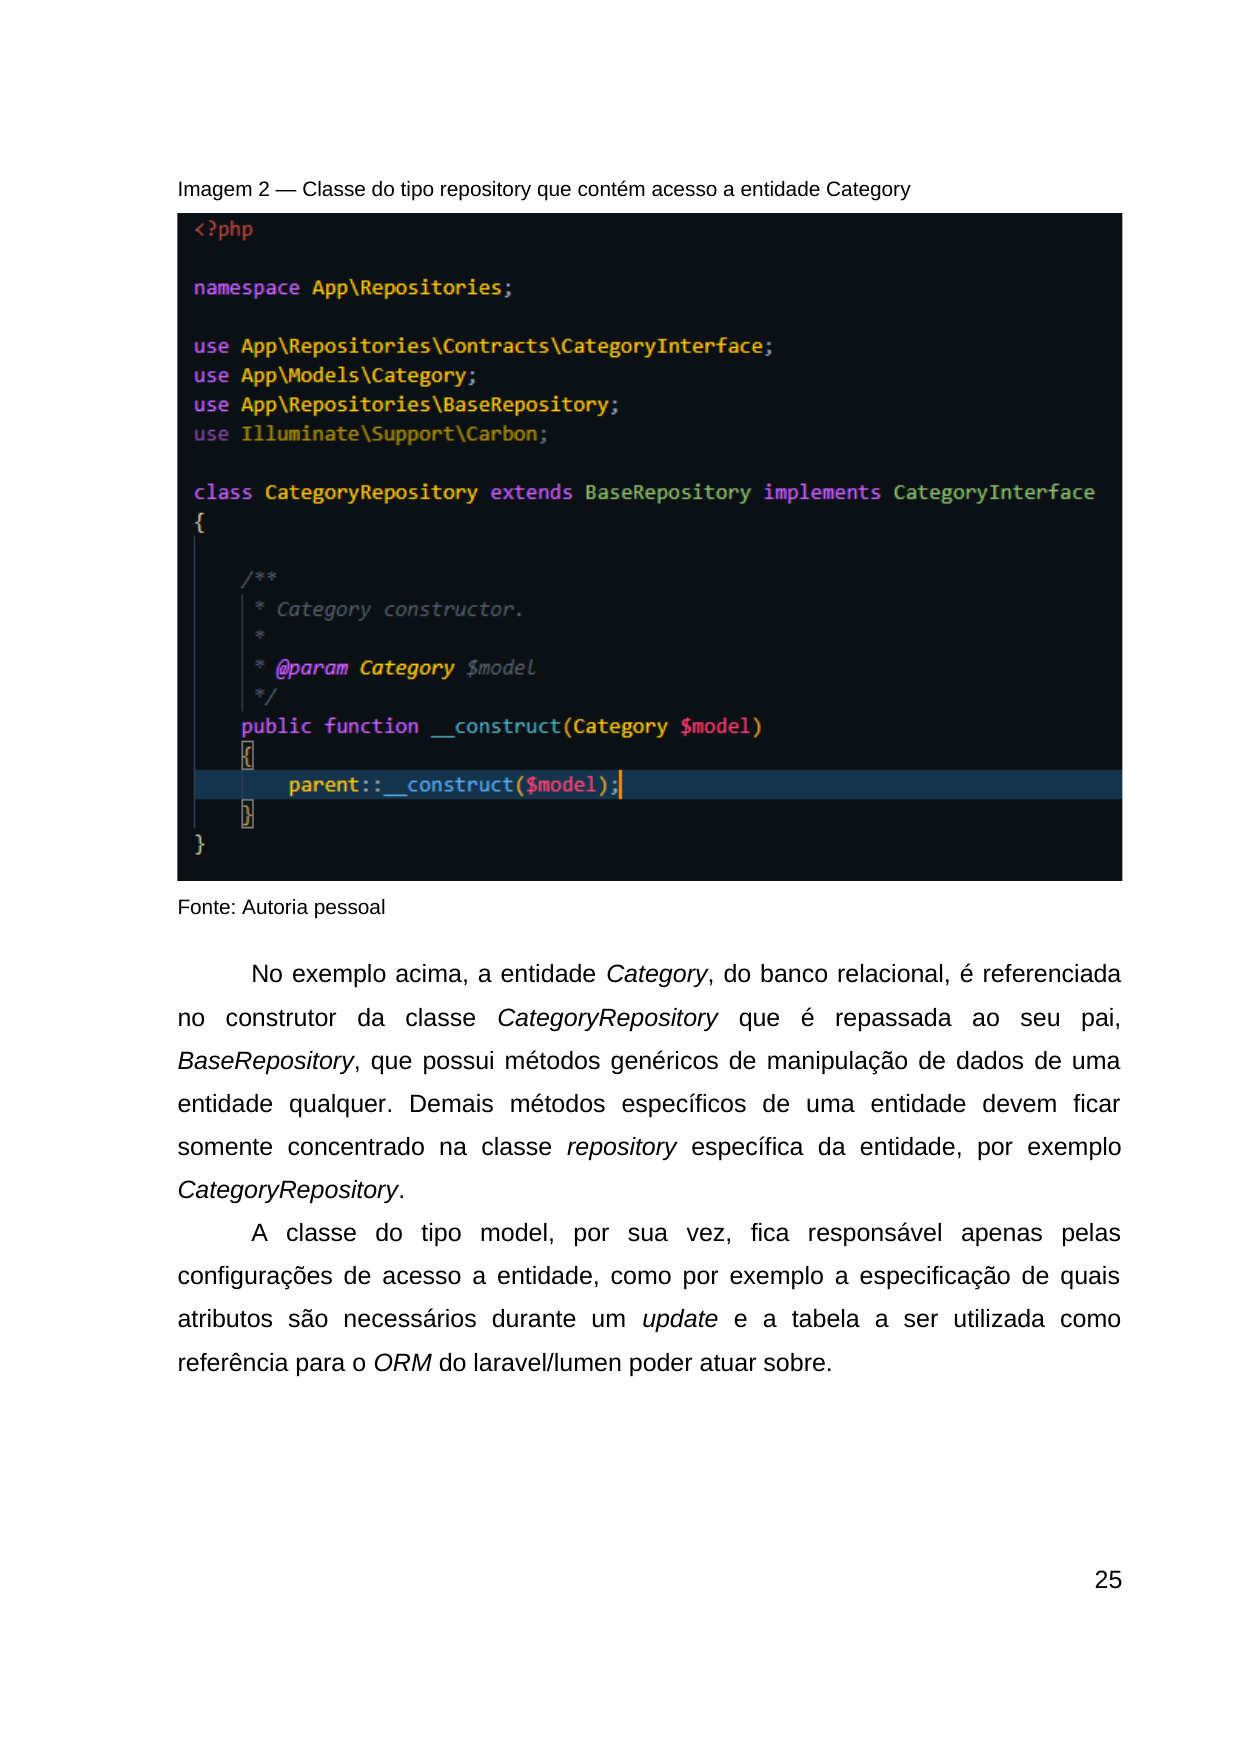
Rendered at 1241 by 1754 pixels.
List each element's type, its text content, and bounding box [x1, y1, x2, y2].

text Imagem 2 — Classe do tipo repository que contém acesso a entidade Category [177, 177, 1122, 201]
text Fonte: Autoria pessoal [177, 895, 1122, 919]
text No exemplo acima, a entidade Category, do banco relacional, é referenciada no construtor da classe CategoryRepository que é repassada ao seu pai, BaseRepository, que possui métodos genéricos de manipulação de dados de uma entidade qualquer. Demais métodos específicos de uma entidade devem ficar somente concentrado na classe repository específica da entidade, por exemplo CategoryRepository. [177, 959, 1122, 1204]
text A classe do tipo model, por sua vez, fica responsável apenas pelas configurações de acesso a entidade, como por exemplo a especificação de quais atributos são necessários durante um update e a tabela a ser utilizada como referência para o ORM do laravel/lumen poder atuar sobre. [177, 1218, 1122, 1376]
picture [177, 213, 1123, 881]
